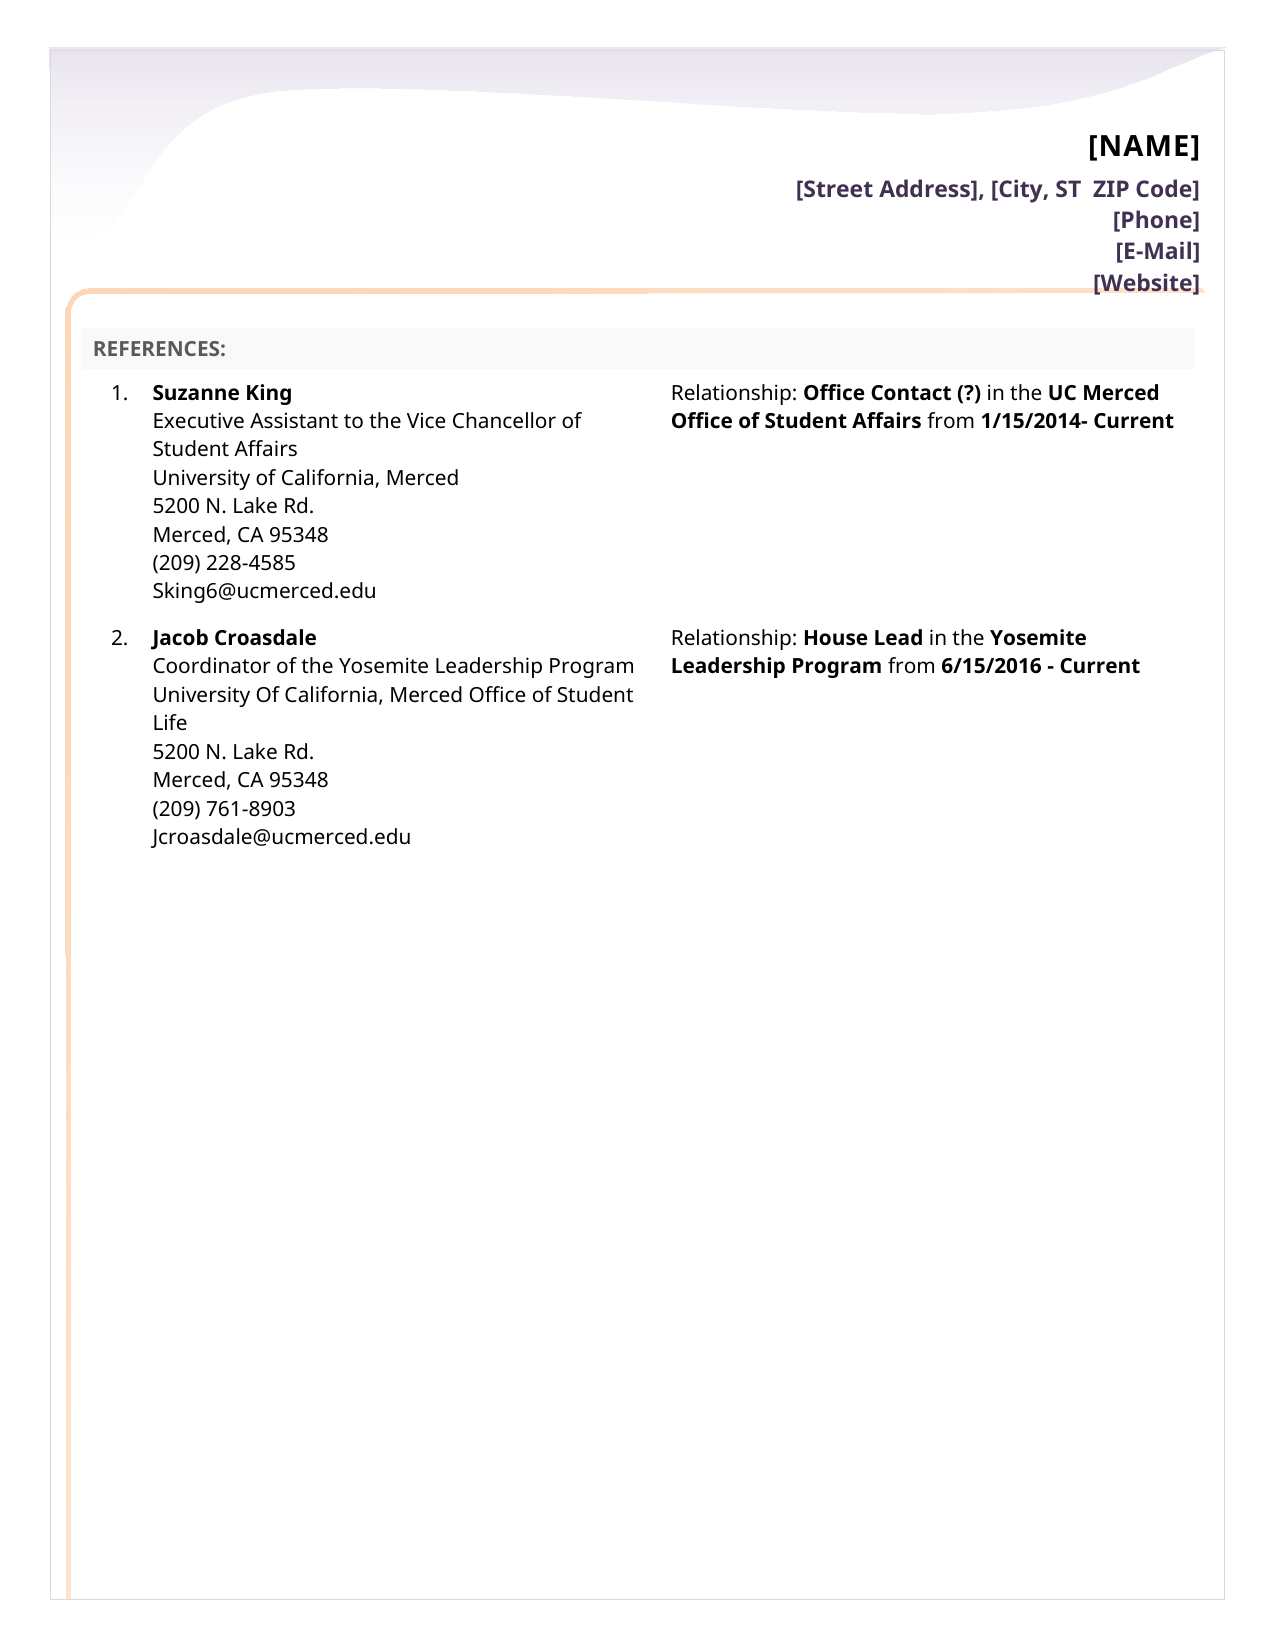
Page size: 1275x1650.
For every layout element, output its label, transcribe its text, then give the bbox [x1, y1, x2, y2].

table_cell [140, 614, 659, 859]
table_header [81, 328, 1194, 369]
table_cell Relationship: in the from [659, 369, 1194, 614]
table_cell Relationship: in the from [659, 614, 1194, 859]
table_cell [81, 369, 140, 614]
table_cell [140, 369, 659, 614]
table_cell [81, 614, 140, 859]
